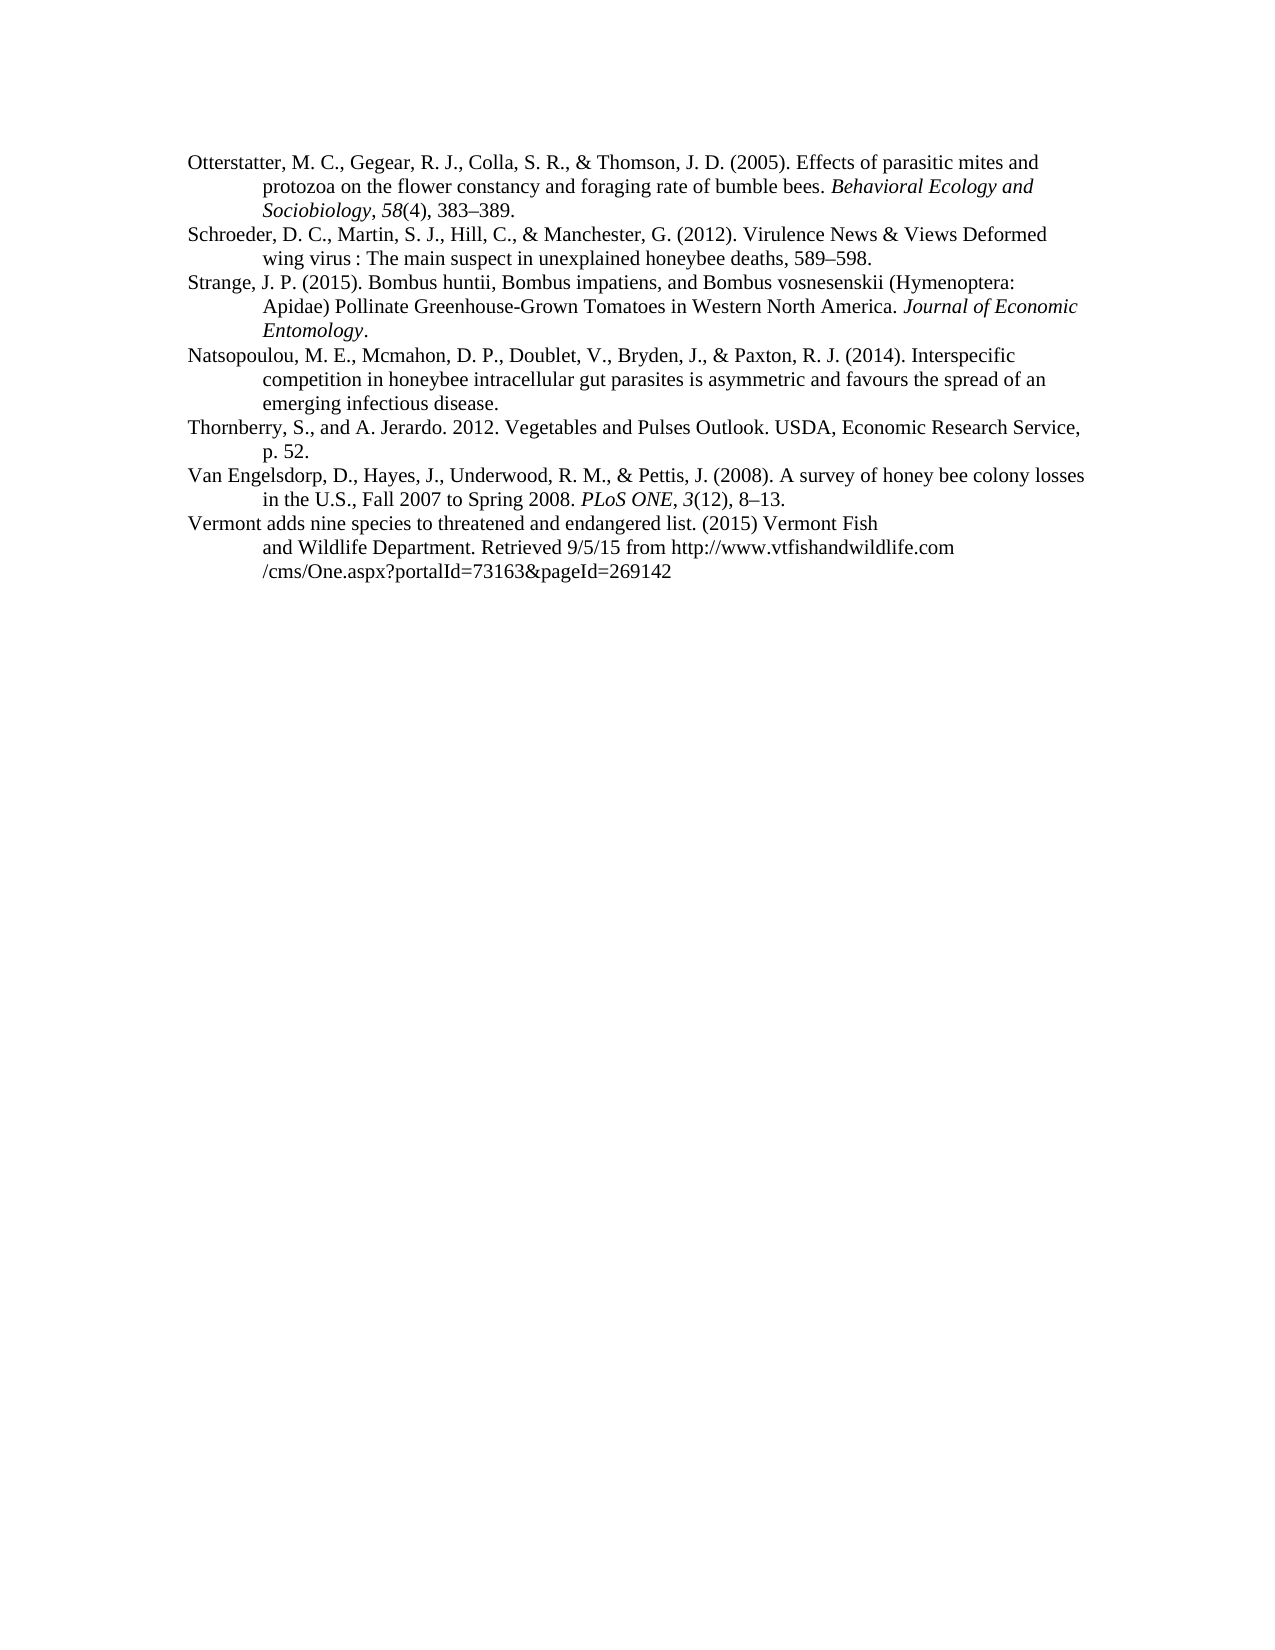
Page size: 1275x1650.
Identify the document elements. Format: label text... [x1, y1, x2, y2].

text Schroeder, D. C., Martin, S. J., Hill, C., & Manchester, G. (2012). Virulence News & Views Deformed wing virus : The main suspect in unexplained honeybee deaths, 589–598. [187, 222, 1087, 270]
text /cms/One.aspx?portalId=73163&pageId=269142 [262, 559, 1087, 583]
text Thornberry, S., and A. Jerardo. 2012. Vegetables and Pulses Outlook. USDA, Economic Research Service, p. 52. [187, 415, 1087, 463]
text Van Engelsdorp, D., Hayes, J., Underwood, R. M., & Pettis, J. (2008). A survey of honey bee colony losses in the U.S., Fall 2007 to Spring 2008. PLoS ONE, 3(12), 8–13. [187, 463, 1087, 511]
text and Wildlife Department. Retrieved 9/5/15 from http://www.vtfishandwildlife.com [262, 535, 1087, 559]
text Strange, J. P. (2015). Bombus huntii, Bombus impatiens, and Bombus vosnesenskii (Hymenoptera: Apidae) Pollinate Greenhouse-Grown Tomatoes in Western North America. Journal of Economic Entomology. [187, 270, 1087, 342]
text Natsopoulou, M. E., Mcmahon, D. P., Doublet, V., Bryden, J., & Paxton, R. J. (2014). Interspecific competition in honeybee intracellular gut parasites is asymmetric and favours the spread of an emerging infectious disease. [187, 342, 1087, 415]
text Otterstatter, M. C., Gegear, R. J., Colla, S. R., & Thomson, J. D. (2005). Effects of parasitic mites and protozoa on the flower constancy and foraging rate of bumble bees. Behavioral Ecology and Sociobiology, 58(4), 383–389. [187, 150, 1087, 222]
text Vermont adds nine species to threatened and endangered list. (2015) Vermont Fish [187, 511, 1087, 535]
